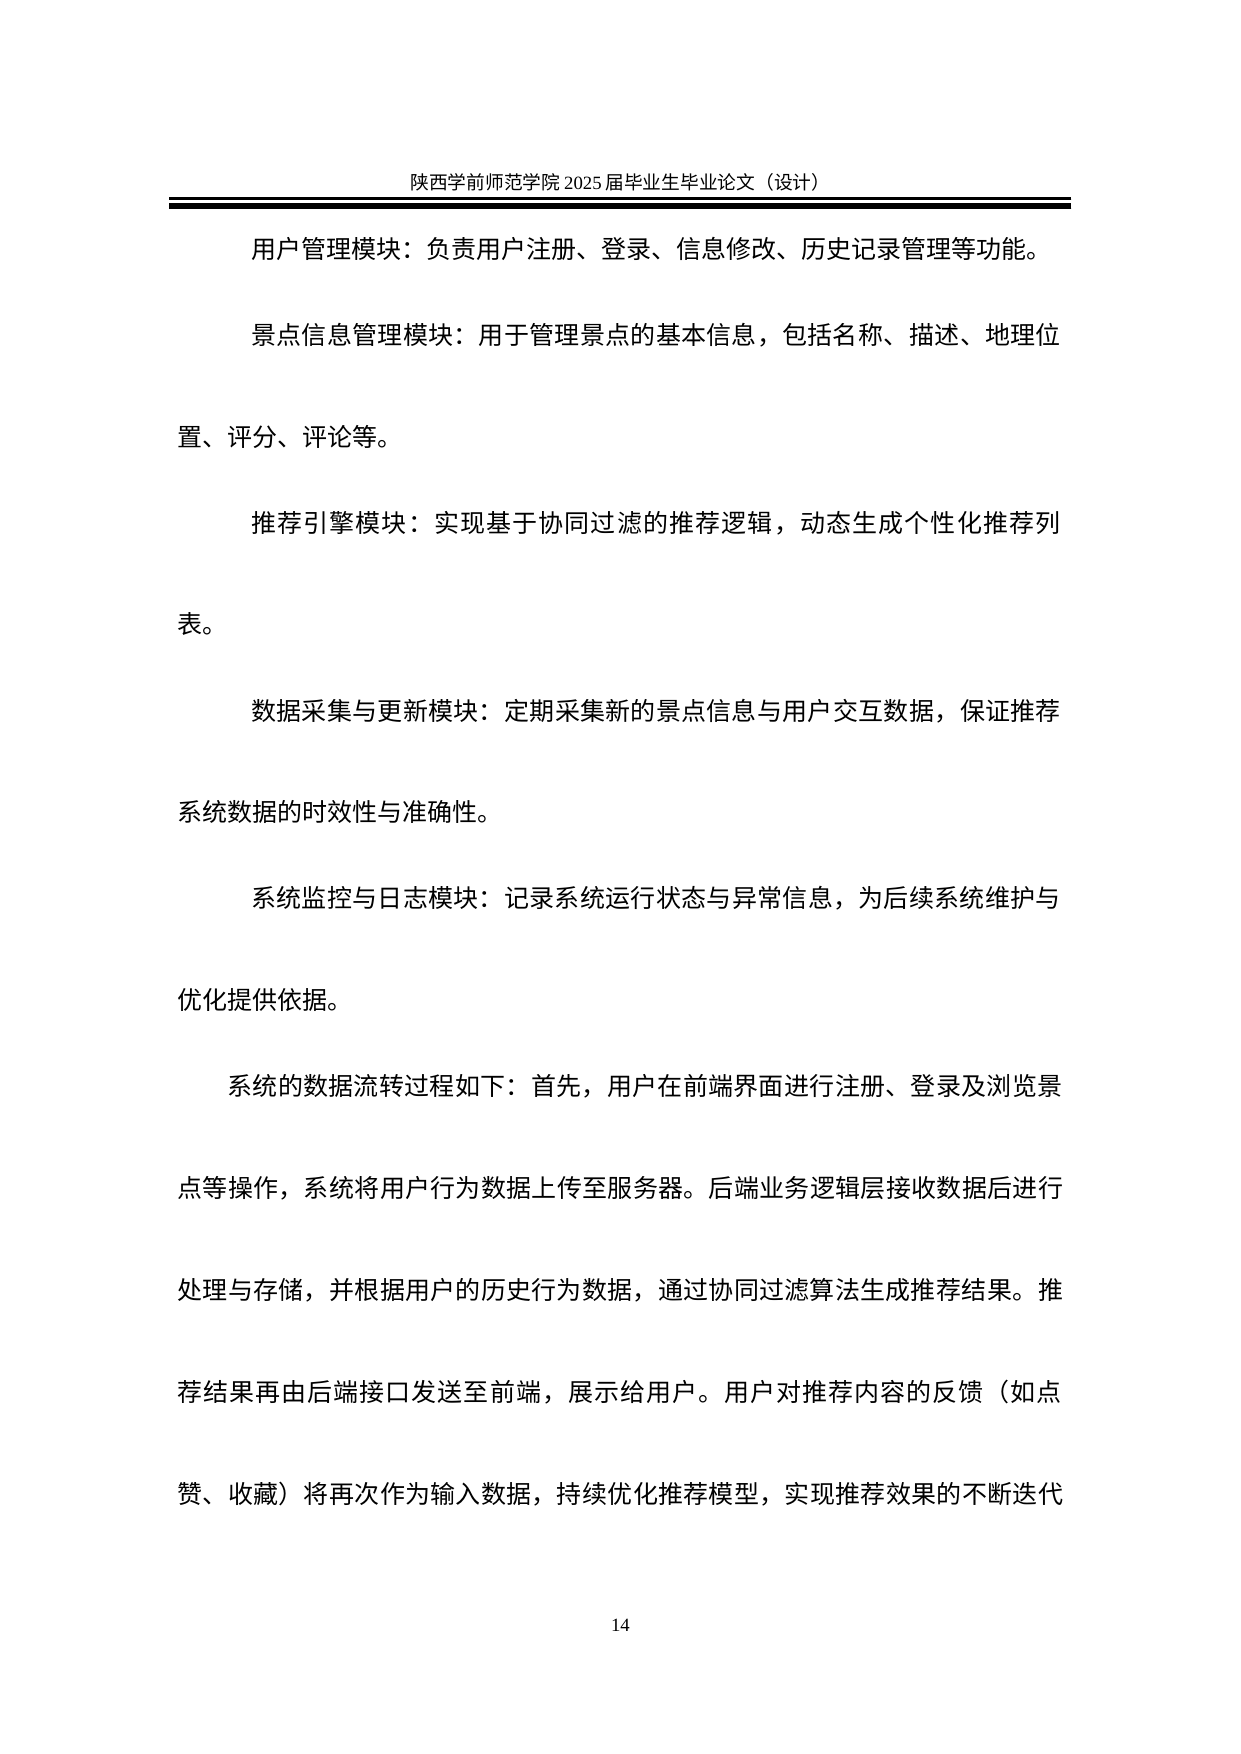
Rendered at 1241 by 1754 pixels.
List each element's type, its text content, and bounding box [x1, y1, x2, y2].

text 景点信息管理模块：用于管理景点的基本信息，包括名称、描述、地理位置、评分、评论等。 [177, 299, 1063, 469]
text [177, 1051, 1063, 1526]
text 用户管理模块：负责用户注册、登录、信息修改、历史记录管理等功能。 [177, 213, 1063, 281]
text 推荐引擎模块：实现基于协同过滤的推荐逻辑，动态生成个性化推荐列表。 [177, 487, 1063, 657]
text 系统监控与日志模块：记录系统运行状态与异常信息，为后续系统维护与优化提供依据。 [177, 863, 1063, 1033]
text 数据采集与更新模块：定期采集新的景点信息与用户交互数据，保证推荐系统数据的时效性与准确性。 [177, 675, 1063, 845]
